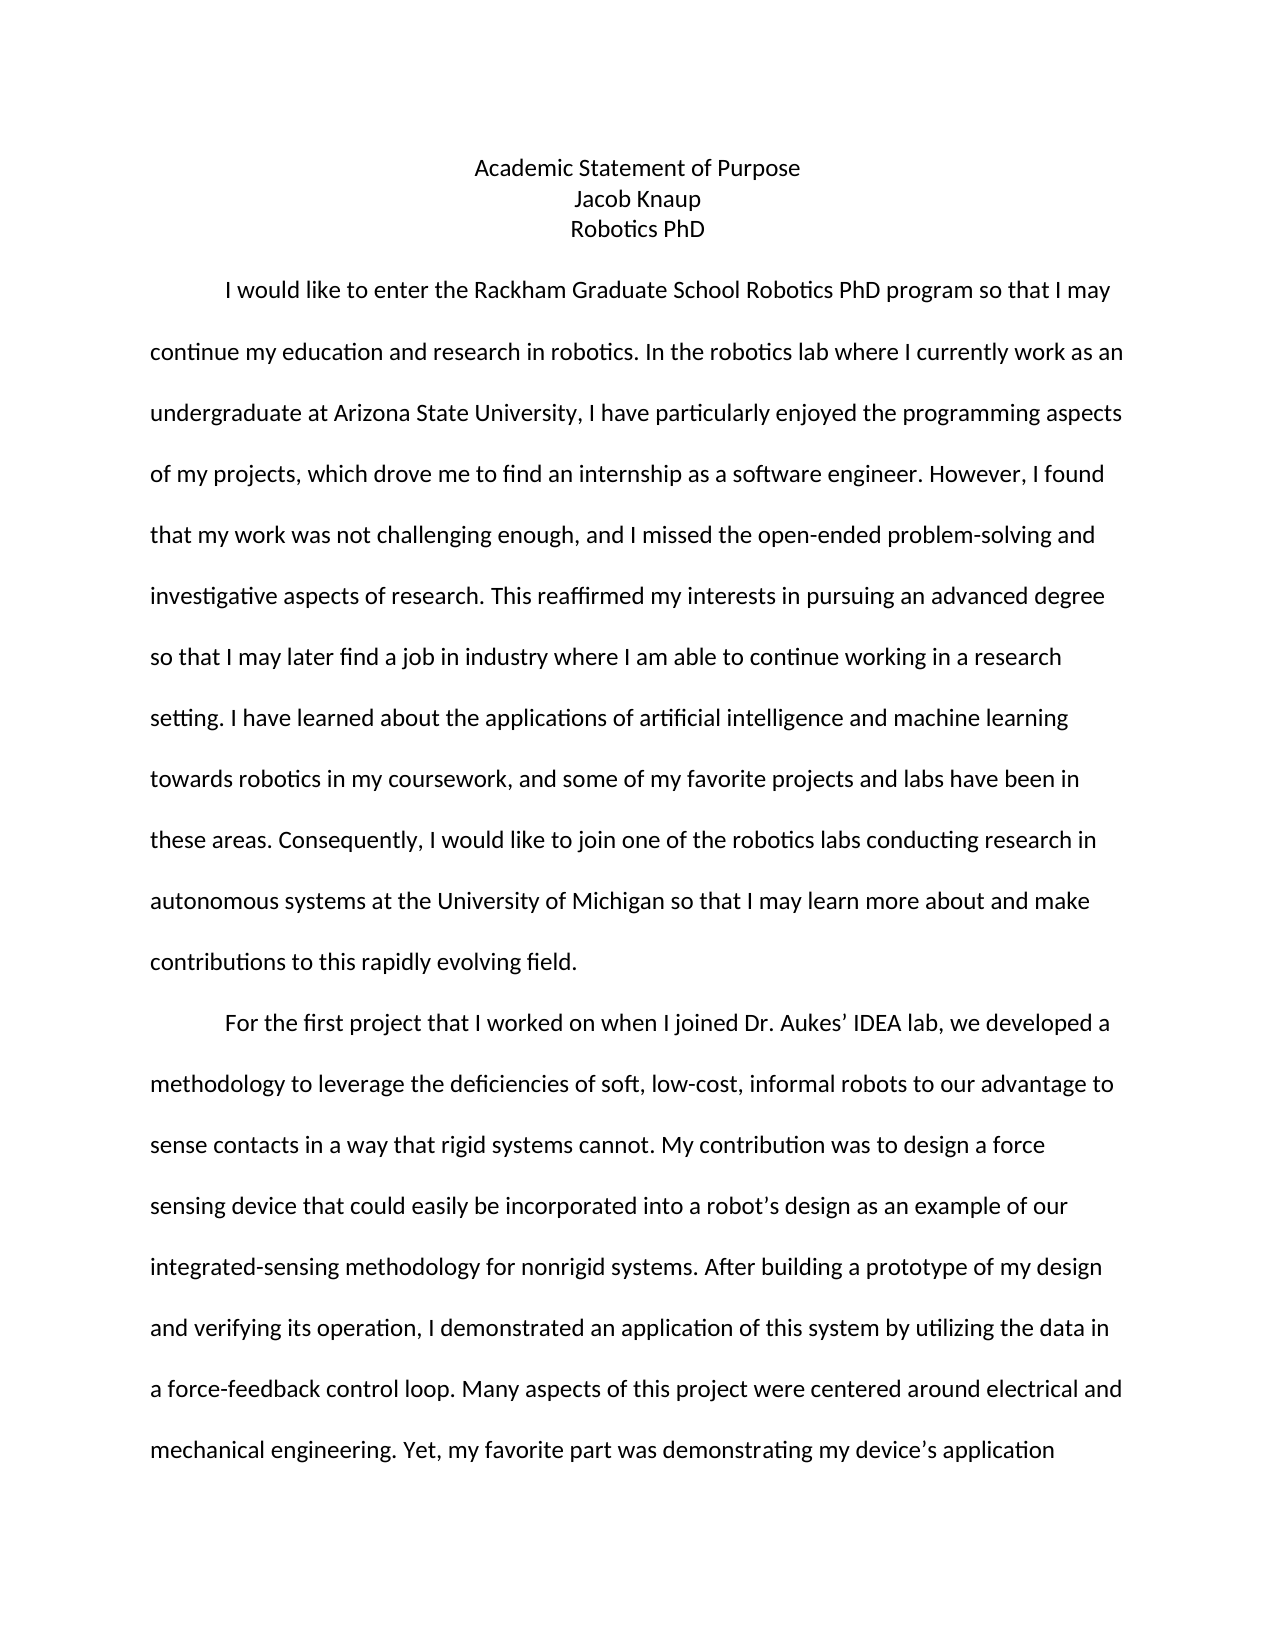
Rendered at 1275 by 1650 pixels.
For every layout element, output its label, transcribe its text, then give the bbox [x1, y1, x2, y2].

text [150, 1007, 1125, 1465]
text I would like to enter the Rackham Graduate School Robotics PhD program so that I may continue my education and research in robotics. In the robotics lab where I currently work as an undergraduate at Arizona State University, I have particularly enjoyed the programming aspects of my projects, which drove me to find an internship as a software engineer. However, I found that my work was not challenging enough, and I missed the open-ended problem-solving and investigative aspects of research. This reaffirmed my interests in pursuing an advanced degree so that I may later find a job in industry where I am able to continue working in a research setting. I have learned about the applications of artificial intelligence and machine learning towards robotics in my coursework, and some of my favorite projects and labs have been in these areas. Consequently, I would like to join one of the robotics labs conducting research in autonomous systems at the University of Michigan so that I may learn more about and make contributions to this rapidly evolving field. [150, 275, 1125, 977]
